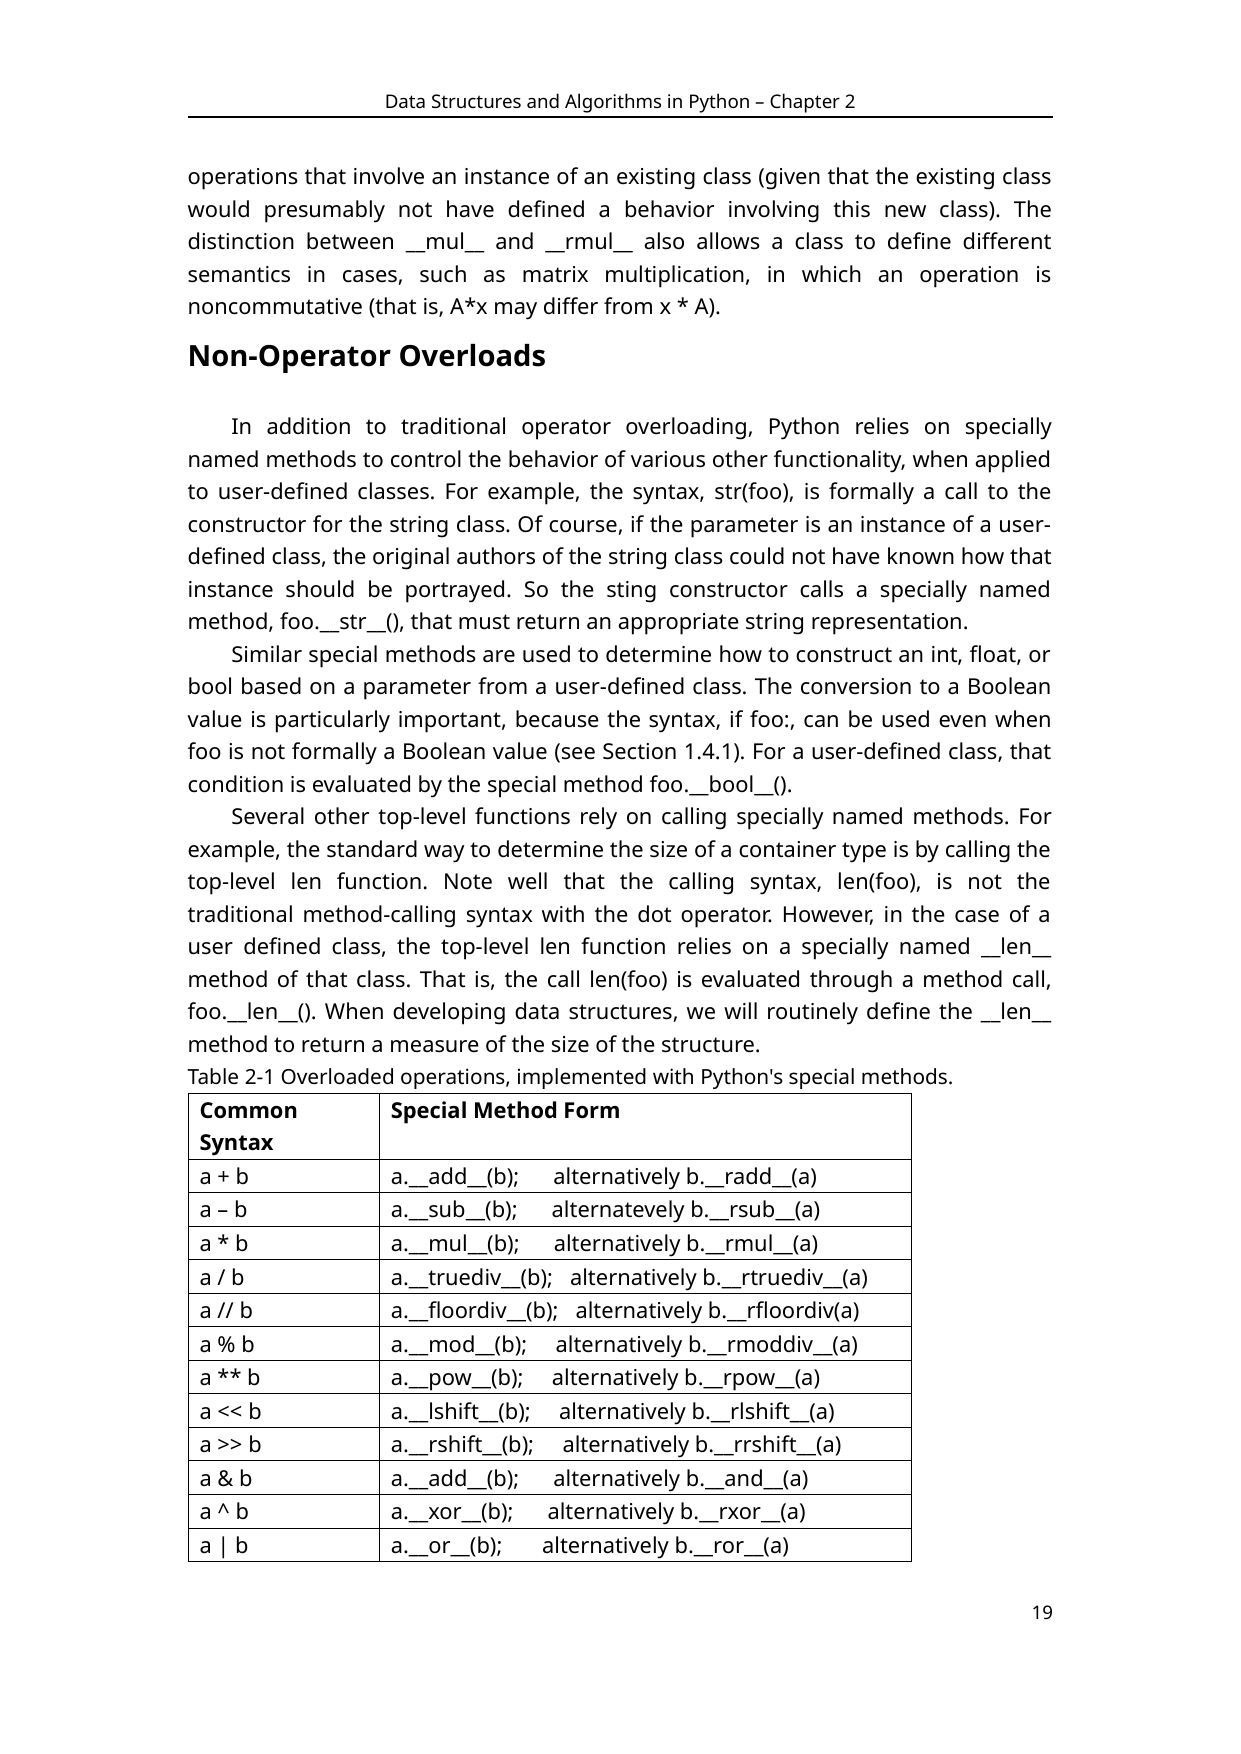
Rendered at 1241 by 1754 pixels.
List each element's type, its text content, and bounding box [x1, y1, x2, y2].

text In addition to traditional operator overloading, Python relies on specially named methods to control the behavior of various other functionality, when applied to user-defined classes. For example, the syntax, str(foo), is formally a call to the constructor for the string class. Of course, if the parameter is an instance of a user-defined class, the original authors of the string class could not have known how that instance should be portrayed. So the sting constructor calls a specially named method, foo.__str__(), that must return an appropriate string representation. [187, 410, 1053, 637]
table_header Special Method Form [380, 1094, 911, 1158]
table_cell a.__add__(b); alternatively b.__and__(a) [380, 1461, 911, 1494]
table_cell a.__floordiv__(b); alternatively b.__rfloordiv(a) [380, 1294, 911, 1326]
table_cell a.__rshift__(b); alternatively b.__rrshift__(a) [380, 1428, 911, 1460]
table_cell a.__xor__(b); alternatively b.__rxor__(a) [380, 1495, 911, 1527]
table_cell a & b [189, 1461, 379, 1494]
table_cell a ^ b [189, 1495, 379, 1527]
table_cell a ** b [189, 1361, 379, 1393]
table_cell a >> b [189, 1428, 379, 1460]
table_cell a // b [189, 1294, 379, 1326]
text Table 2-1 Overloaded operations, implemented with Python's special methods. [187, 1060, 1053, 1092]
table_cell a + b [189, 1160, 379, 1192]
text Similar special methods are used to determine how to construct an int, float, or bool based on a parameter from a user-defined class. The conversion to a Boolean value is particularly important, because the syntax, if foo:, can be used even when foo is not formally a Boolean value (see Section 1.4.1). For a user-defined class, that condition is evaluated by the special method foo.__bool__(). [187, 637, 1053, 800]
table_cell a.__pow__(b); alternatively b.__rpow__(a) [380, 1361, 911, 1393]
table_cell a.__sub__(b); alternatevely b.__rsub__(a) [380, 1193, 911, 1226]
table_cell a / b [189, 1260, 379, 1293]
table_cell a.__or__(b); alternatively b.__ror__(a) [380, 1529, 911, 1561]
table_cell a << b [189, 1394, 379, 1427]
table_cell a.__add__(b); alternatively b.__radd__(a) [380, 1160, 911, 1192]
table_cell a | b [189, 1529, 379, 1561]
table_cell a.__mul__(b); alternatively b.__rmul__(a) [380, 1227, 911, 1259]
text Several other top-level functions rely on calling specially named methods. For example, the standard way to determine the size of a container type is by calling the top-level len function. Note well that the calling syntax, len(foo), is not the traditional method-calling syntax with the dot operator. However, in the case of a user defined class, the top-level len function relies on a specially named __len__ method of that class. That is, the call len(foo) is evaluated through a method call, foo.__len__(). When developing data structures, we will routinely define the __len__ method to return a measure of the size of the structure. [187, 800, 1053, 1060]
table_cell a.__lshift__(b); alternatively b.__rlshift__(a) [380, 1394, 911, 1427]
table_cell a.__mod__(b); alternatively b.__rmoddiv__(a) [380, 1327, 911, 1360]
subtitle Non-Operator Overloads [187, 322, 1053, 387]
table_cell a % b [189, 1327, 379, 1360]
table_cell a * b [189, 1227, 379, 1259]
table_cell a – b [189, 1193, 379, 1226]
table_header Common Syntax [189, 1094, 379, 1158]
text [187, 160, 1053, 322]
table_cell a.__truediv__(b); alternatively b.__rtruediv__(a) [380, 1260, 911, 1293]
